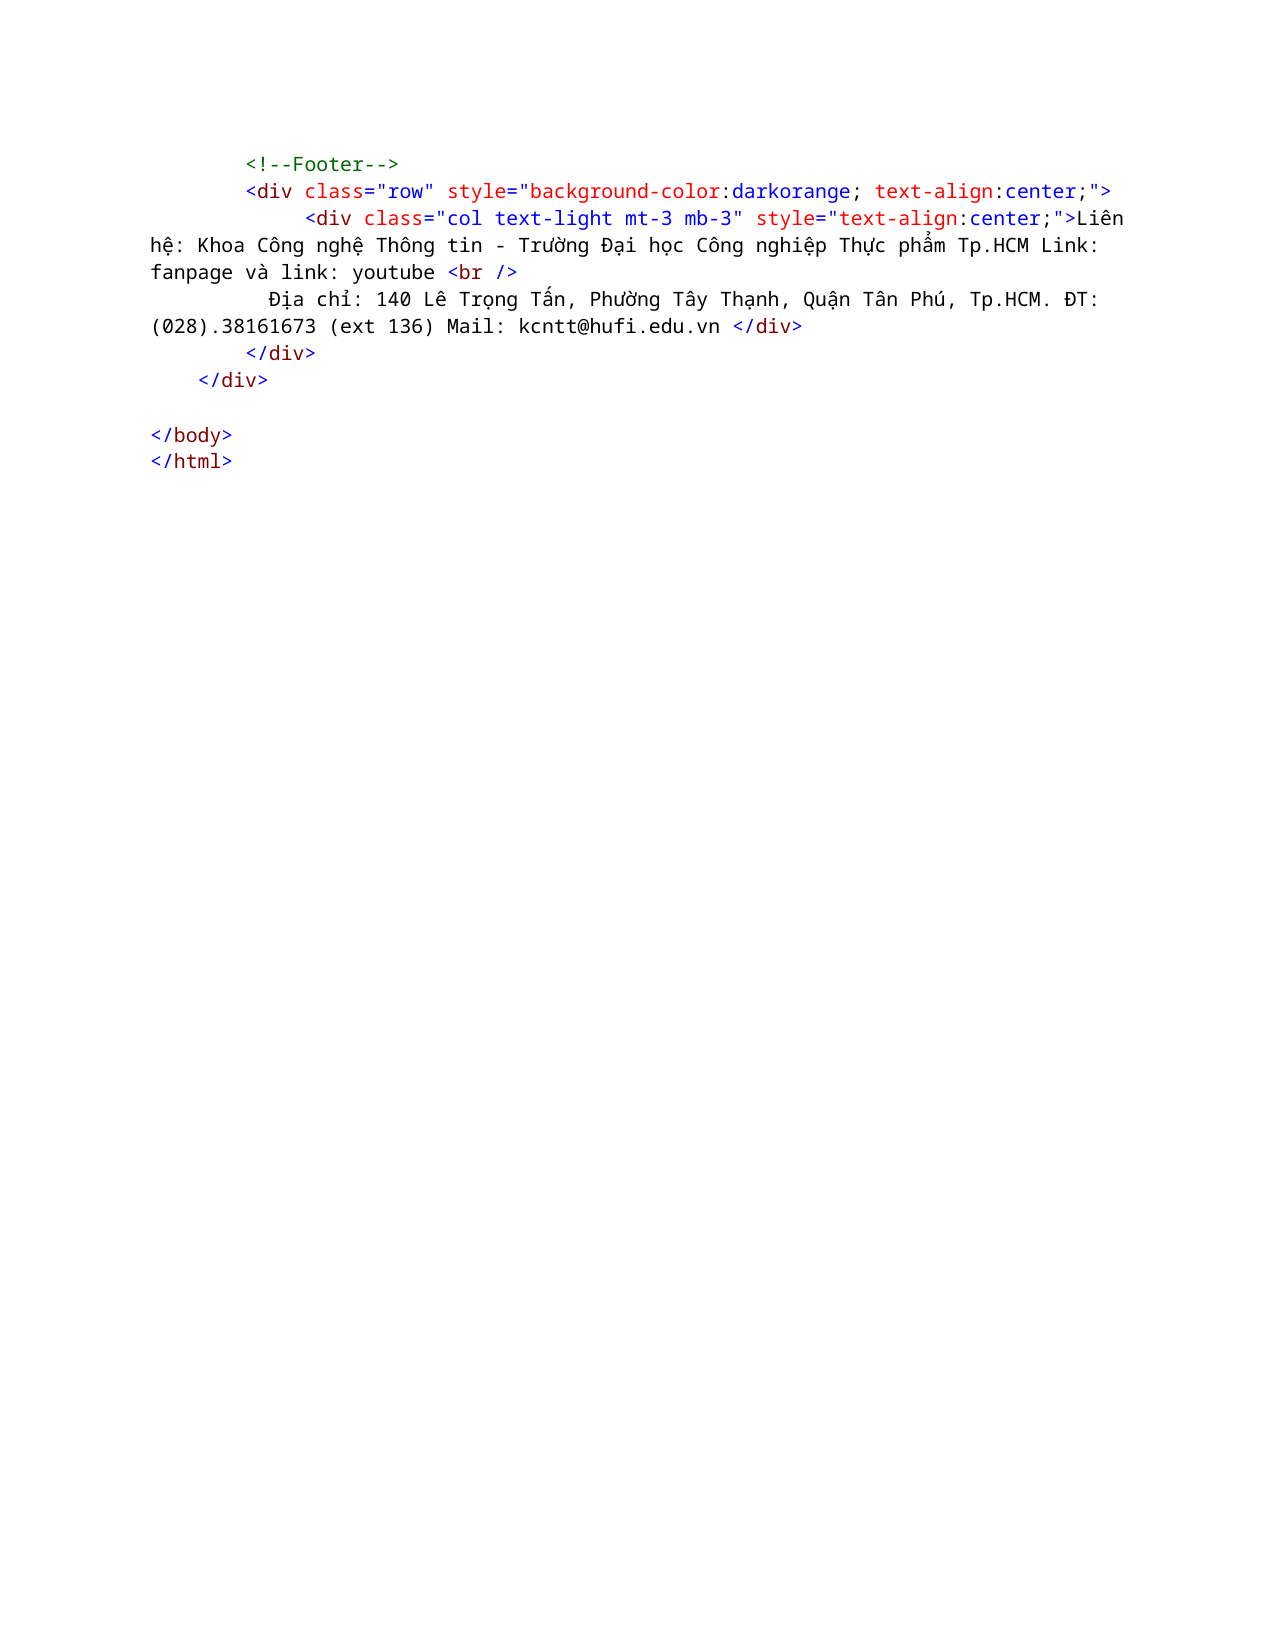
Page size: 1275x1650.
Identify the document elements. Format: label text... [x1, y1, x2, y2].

text <div class="row" style="background-color:darkorange; text-align:center;"> [150, 177, 1125, 204]
text </div> [150, 366, 1125, 393]
text <div class="col text-light mt-3 mb-3" style="text-align:center;">Liên hệ: Khoa Công nghệ Thông tin - Trường Đại học Công nghiệp Thực phẩm Tp.HCM Link: fanpage và link: youtube <br /> [150, 204, 1125, 285]
text </body> [150, 421, 1125, 448]
text </div> [150, 339, 1125, 366]
text <!--Footer--> [150, 150, 1125, 177]
text Địa chỉ: 140 Lê Trọng Tấn, Phường Tây Thạnh, Quận Tân Phú, Tp.HCM. ĐT: (028).38161673 (ext 136) Mail: kcntt@hufi.edu.vn </div> [150, 285, 1125, 339]
text </html> [150, 448, 1125, 475]
